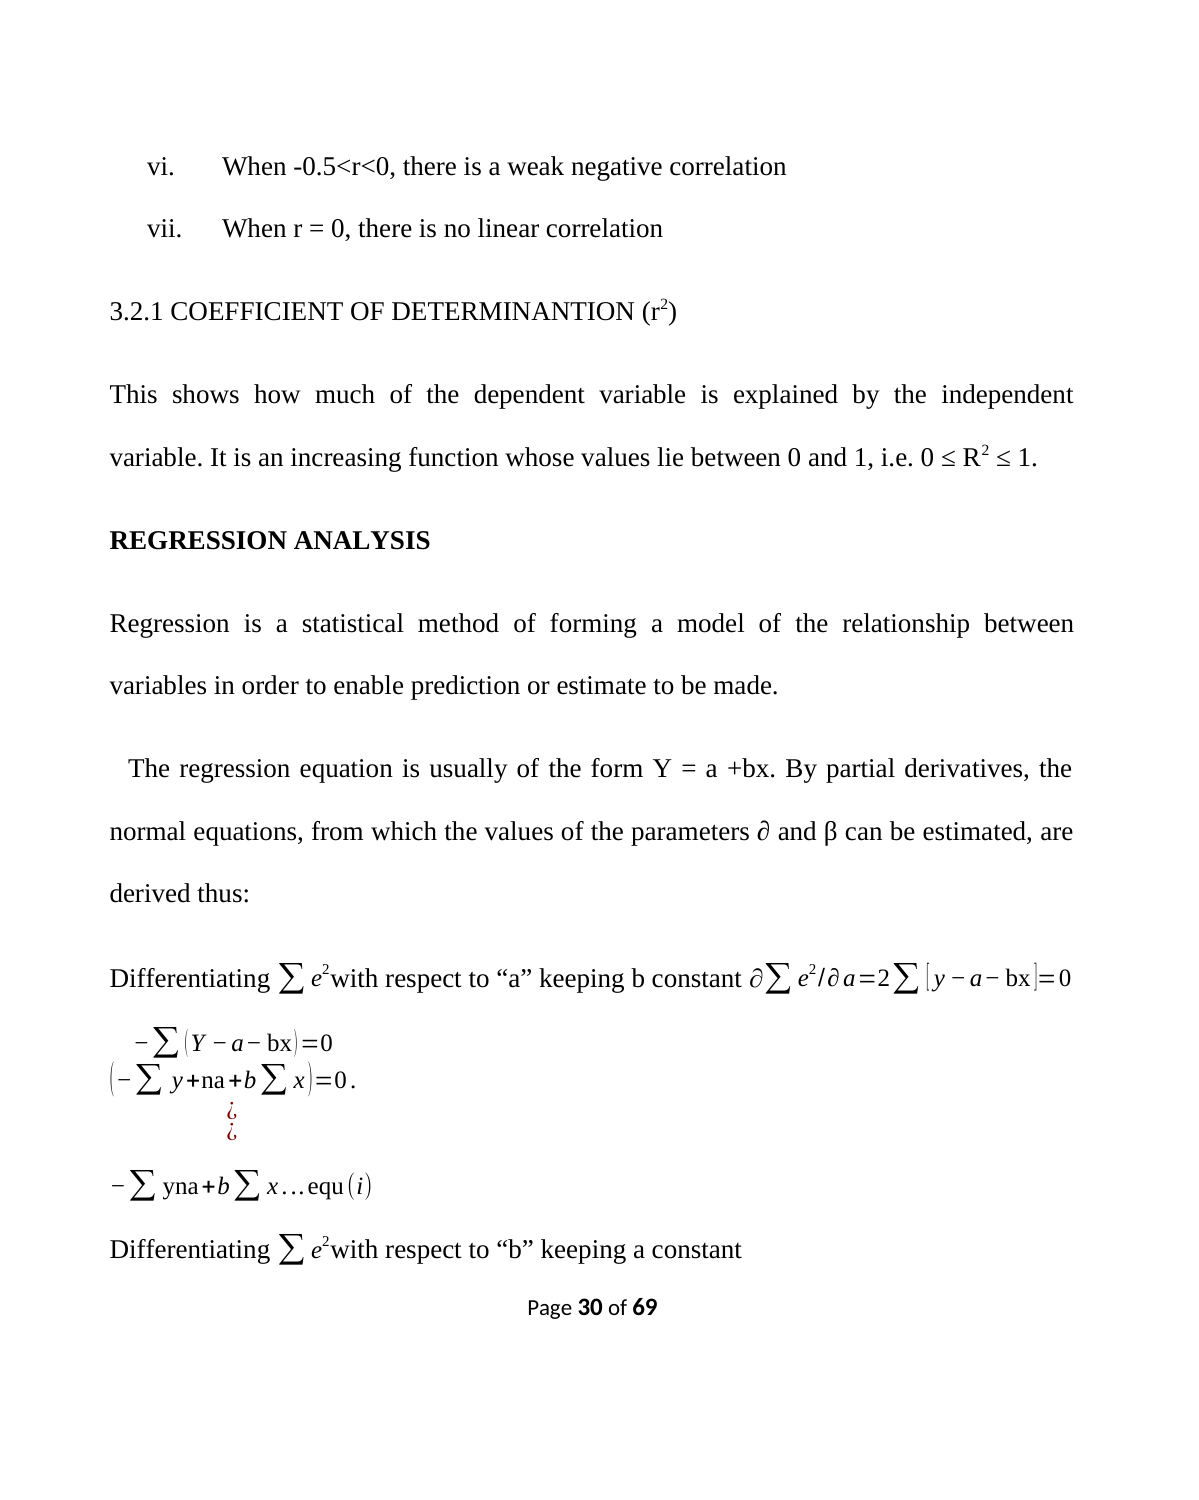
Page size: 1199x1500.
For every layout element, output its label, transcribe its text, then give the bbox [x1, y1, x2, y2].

text Differentiating with respect to “b” keeping a constant [109, 1232, 1075, 1266]
text 3.2.1 COEFFICIENT OF DETERMINANTION (r2) [109, 295, 1075, 327]
text Differentiating with respect to “a” keeping b constant  [109, 960, 1075, 995]
list When -0.5<r<0, there is a weak negative correlation [147, 150, 1075, 181]
text REGRESSION ANALYSIS [109, 524, 1075, 555]
text The regression equation is usually of the form Y = a +bx. By partial derivatives, the normal equations, from which the values of the parameters ∂ and β can be estimated, are derived thus: [109, 752, 1075, 908]
text This shows how much of the dependent variable is explained by the independent variable. It is an increasing function whose values lie between 0 and 1, i.e. 0 ≤ R2 ≤ 1. [109, 378, 1075, 472]
text Regression is a statistical method of forming a model of the relationship between variables in order to enable prediction or estimate to be made. [109, 607, 1075, 701]
list When r = 0, there is no linear correlation [147, 212, 1075, 243]
